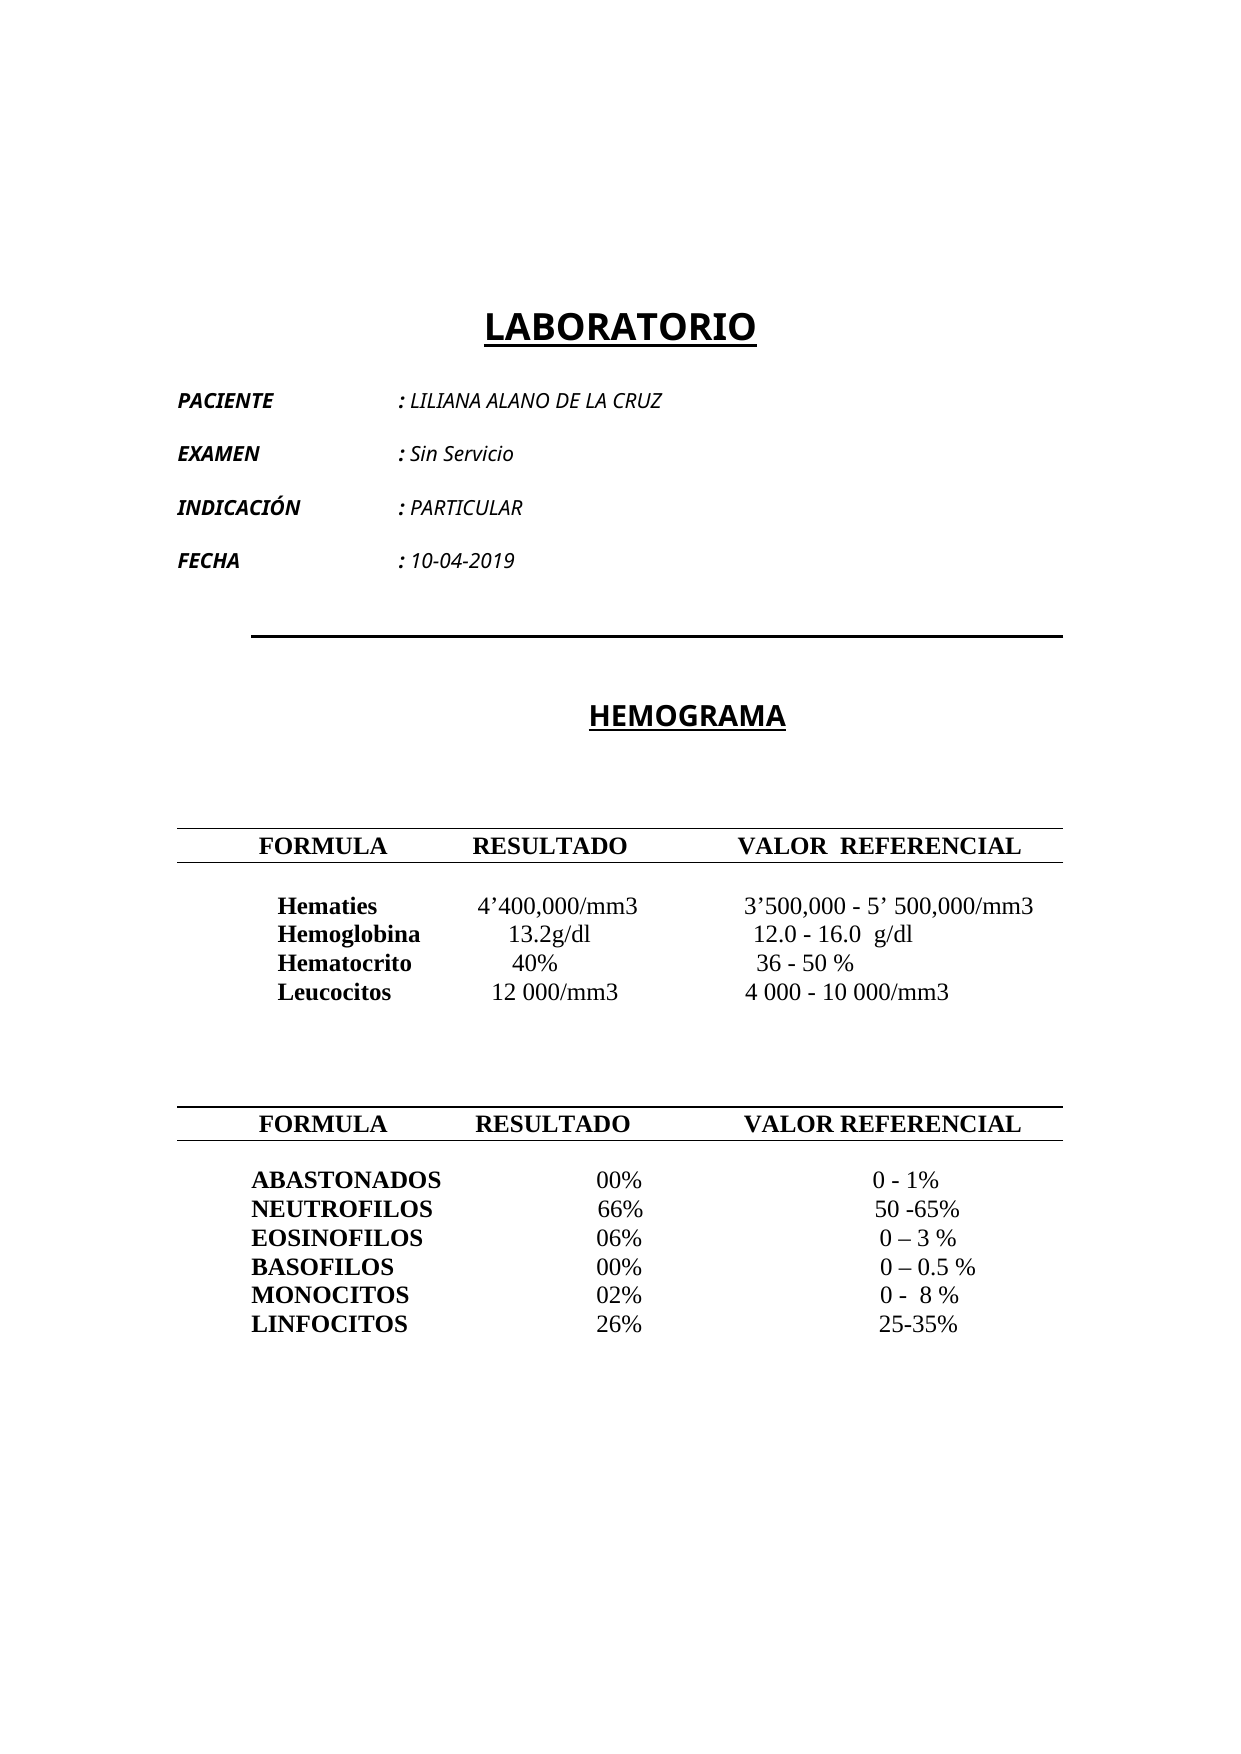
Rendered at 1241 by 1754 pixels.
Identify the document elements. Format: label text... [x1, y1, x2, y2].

text Hematies 4’400,000/mm3 3’500,000 - 500,000/mm3 [177, 891, 1063, 919]
text PACIENTE : LILIANA ALANO DE LA CRUZ [177, 386, 1063, 414]
text INDICACIÓN : PARTICULAR [177, 493, 1063, 521]
text NEUTROFILOS 66% 50 -65% [177, 1194, 1063, 1223]
text Hematocrito 40% 36 - 50 % [177, 948, 1063, 977]
text EOSINOFILOS 06% 0 – 3 % [177, 1223, 1063, 1252]
text FORMULA RESULTADO VALOR REFERENCIAL [177, 829, 1063, 862]
text Hemoglobina 13.2g/dl 12.0 - 16.0 g/dl [177, 919, 1063, 948]
text ABASTONADOS 00% 0 - 1% [177, 1165, 1063, 1194]
text LABORATORIO [177, 301, 1063, 352]
text FORMULA RESULTADO VALOR REFERENCIAL [177, 1108, 1063, 1140]
text Leucocitos 12 000/mm3 4 000 - 10 000/mm3 [177, 977, 1063, 1006]
text HEMOGRAMA [177, 696, 1063, 735]
text BASOFILOS 00% 0 – 0.5 % MONOCITOS 02% 0 - 8 % LINFOCITOS 26% 25-35% [177, 1252, 1063, 1338]
text EXAMEN : Sin Servicio [177, 439, 1063, 468]
text FECHA : 10-04-2019 [177, 546, 1063, 574]
